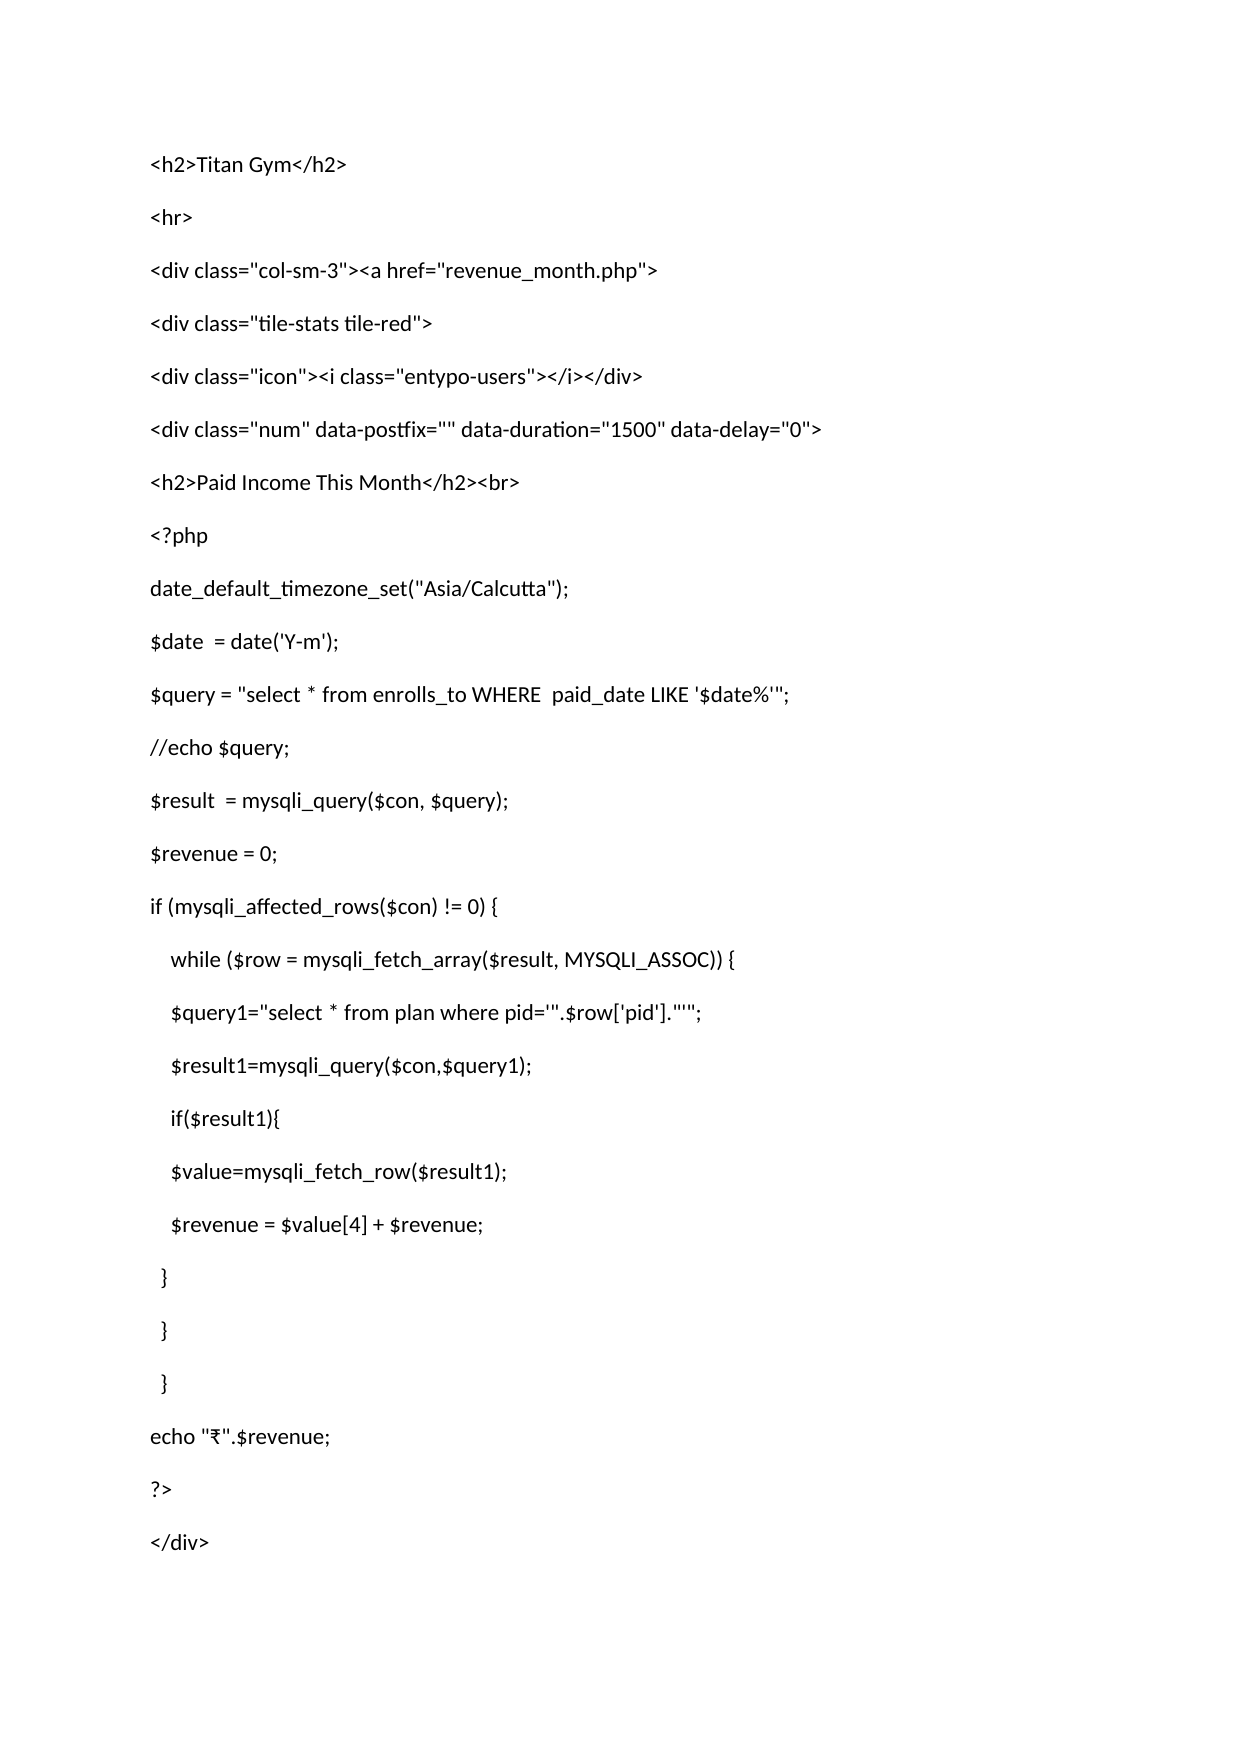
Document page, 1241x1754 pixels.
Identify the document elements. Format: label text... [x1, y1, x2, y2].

text if($result1){ [150, 1104, 1090, 1132]
text } [150, 1316, 1090, 1344]
text <div class="tile-stats tile-red"> [150, 309, 1090, 337]
text <h2>Titan Gym</h2> [150, 150, 1090, 178]
text <div class="num" data-postfix="" data-duration="1500" data-delay="0"> [150, 415, 1090, 443]
text $result = mysqli_query($con, $query); [150, 786, 1090, 814]
text while ($row = mysqli_fetch_array($result, MYSQLI_ASSOC)) { [150, 945, 1090, 973]
text ?> [150, 1476, 1090, 1503]
text <?php [150, 521, 1090, 549]
text $query1="select * from plan where pid='".$row['pid']."'"; [150, 998, 1090, 1026]
text <div class="icon"><i class="entypo-users"></i></div> [150, 362, 1090, 390]
text $revenue = $value[4] + $revenue; [150, 1210, 1090, 1238]
text $value=mysqli_fetch_row($result1); [150, 1157, 1090, 1185]
text //echo $query; [150, 733, 1090, 761]
text <h2>Paid Income This Month</h2><br> [150, 468, 1090, 496]
text } [150, 1369, 1090, 1397]
text <div class="col-sm-3"><a href="revenue_month.php"> [150, 256, 1090, 284]
text echo "₹".$revenue; [150, 1422, 1090, 1451]
text date_default_timezone_set("Asia/Calcutta"); [150, 574, 1090, 602]
text <hr> [150, 203, 1090, 231]
text } [150, 1263, 1090, 1291]
text $revenue = 0; [150, 839, 1090, 867]
text $date = date('Y-m'); [150, 627, 1090, 655]
text if (mysqli_affected_rows($con) != 0) { [150, 892, 1090, 920]
text $result1=mysqli_query($con,$query1); [150, 1051, 1090, 1079]
text $query = "select * from enrolls_to WHERE paid_date LIKE '$date%'"; [150, 680, 1090, 708]
text </div> [150, 1528, 1090, 1557]
